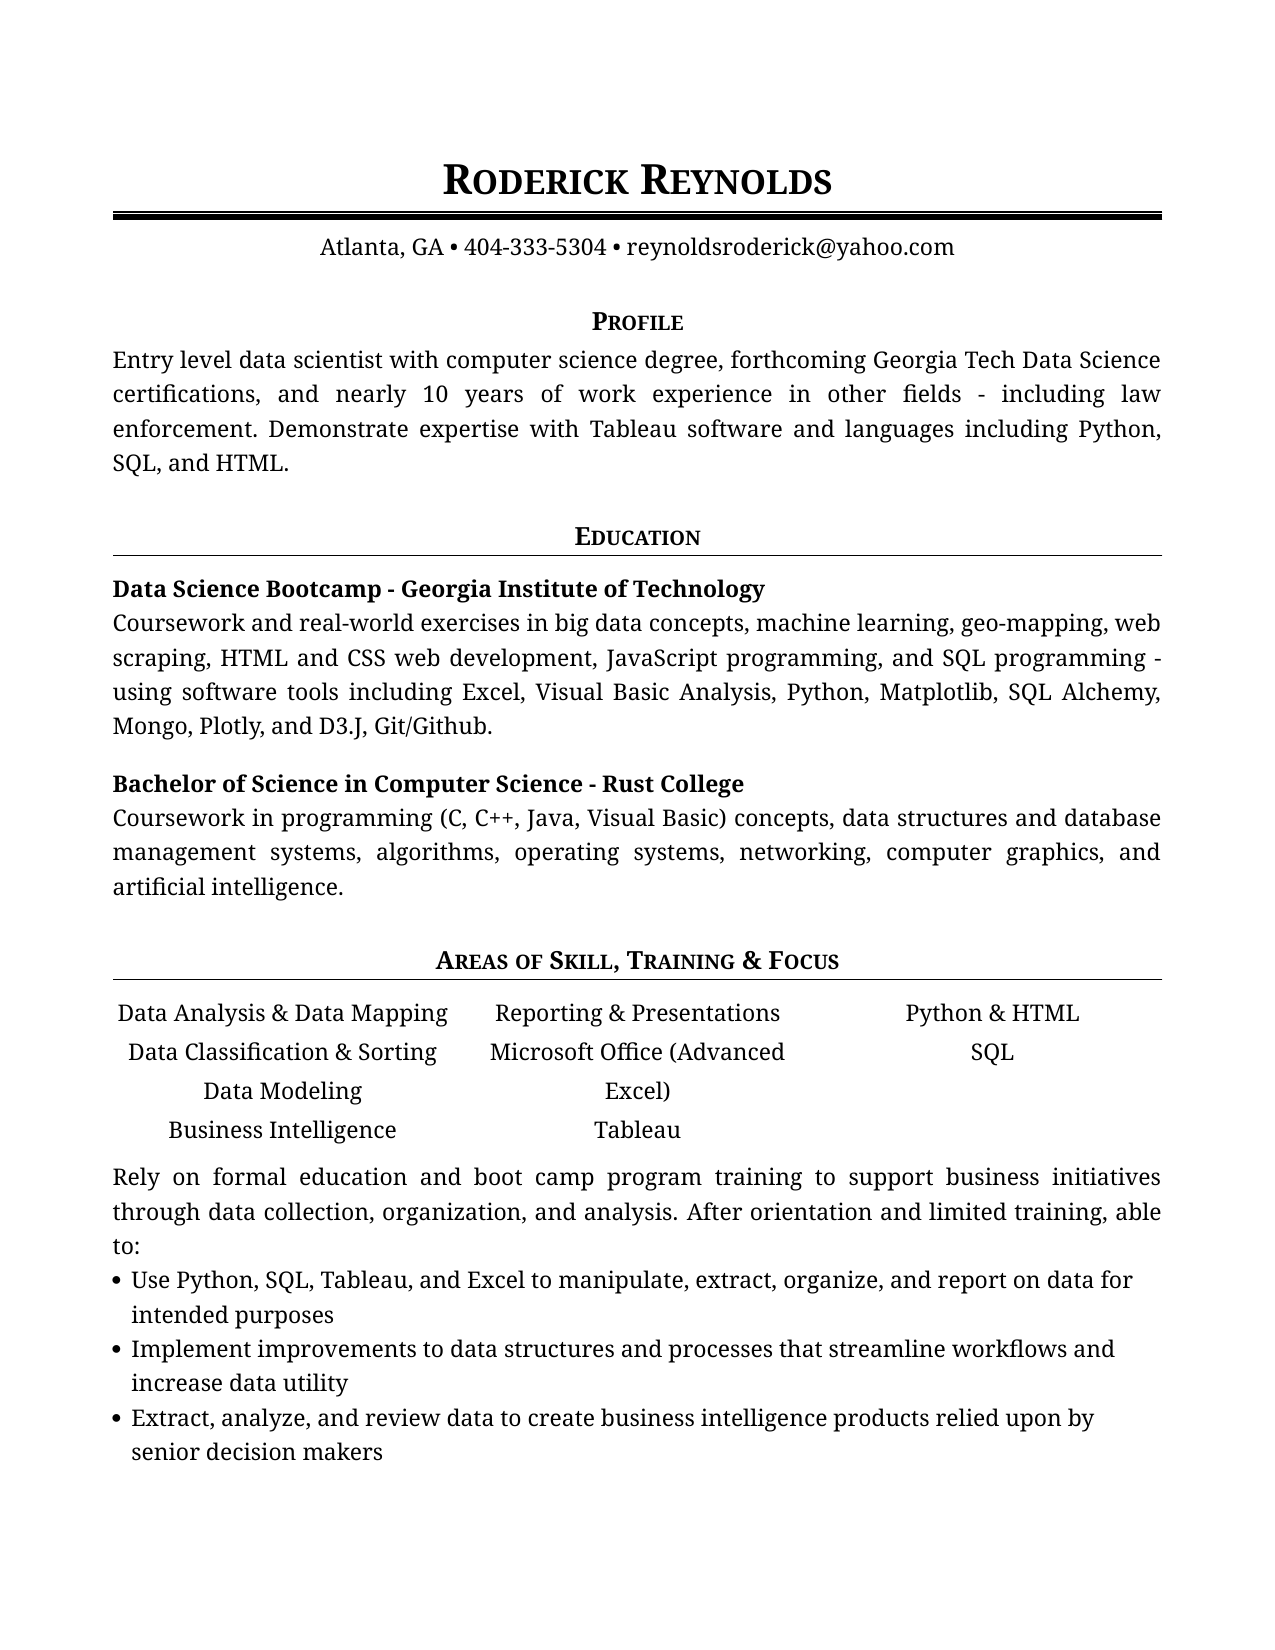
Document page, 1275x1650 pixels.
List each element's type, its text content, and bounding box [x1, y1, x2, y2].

text Areas of Skill, Training & Focus [112, 943, 1162, 980]
text Coursework and real-world exercises in big data concepts, machine learning, geo-mapping, web scraping, HTML and CSS web development, JavaScript programming, and SQL programming - using software tools including Excel, Visual Basic Analysis, Python, Matplotlib, SQL Alchemy, Mongo, Plotly, and D3.J, Git/Github. [112, 607, 1162, 742]
text Education [112, 519, 1162, 556]
text Profile [112, 304, 1162, 338]
list Use Python, SQL, Tableau, and Excel to manipulate, extract, organize, and report on data for intended purposes [112, 1264, 1162, 1330]
text Data Analysis & Data Mapping [112, 996, 452, 1028]
text Roderick Reynolds [112, 150, 1162, 220]
text Coursework in programming (C, C++, Java, Visual Basic) concepts, data structures and database management systems, algorithms, operating systems, networking, computer graphics, and artificial intelligence. [112, 802, 1162, 902]
list Extract, analyze, and review data to create business intelligence products relied upon by senior decision makers [112, 1402, 1162, 1467]
text Python & HTML [822, 996, 1162, 1028]
text Entry level data scientist with computer science degree, forthcoming Georgia Tech Data Science certifications, and nearly 10 years of work experience in other fields - including law enforcement. Demonstrate expertise with Tableau software and languages including Python, SQL, and HTML. [112, 344, 1162, 478]
text Data Science Bootcamp - Georgia Institute of Technology 2019 [112, 573, 1162, 604]
text Atlanta, GA • 404-333-5304 • reynoldsroderick@yahoo.com [112, 231, 1162, 262]
text Tableau [467, 1114, 807, 1145]
text Data Classification & Sorting [112, 1036, 452, 1067]
list Implement improvements to data structures and processes that streamline workflows and increase data utility [112, 1333, 1162, 1398]
text Microsoft Office (Advanced Excel) [467, 1036, 807, 1106]
text SQL [822, 1036, 1162, 1067]
text Bachelor of Science in Computer Science - Rust College [112, 768, 1162, 799]
text Rely on formal education and boot camp program training to support business initiatives through data collection, organization, and analysis. After orientation and limited training, able to: [112, 1161, 1162, 1261]
text Data Modeling [112, 1074, 452, 1106]
text Reporting & Presentations [467, 996, 807, 1028]
text Business Intelligence [112, 1114, 452, 1145]
